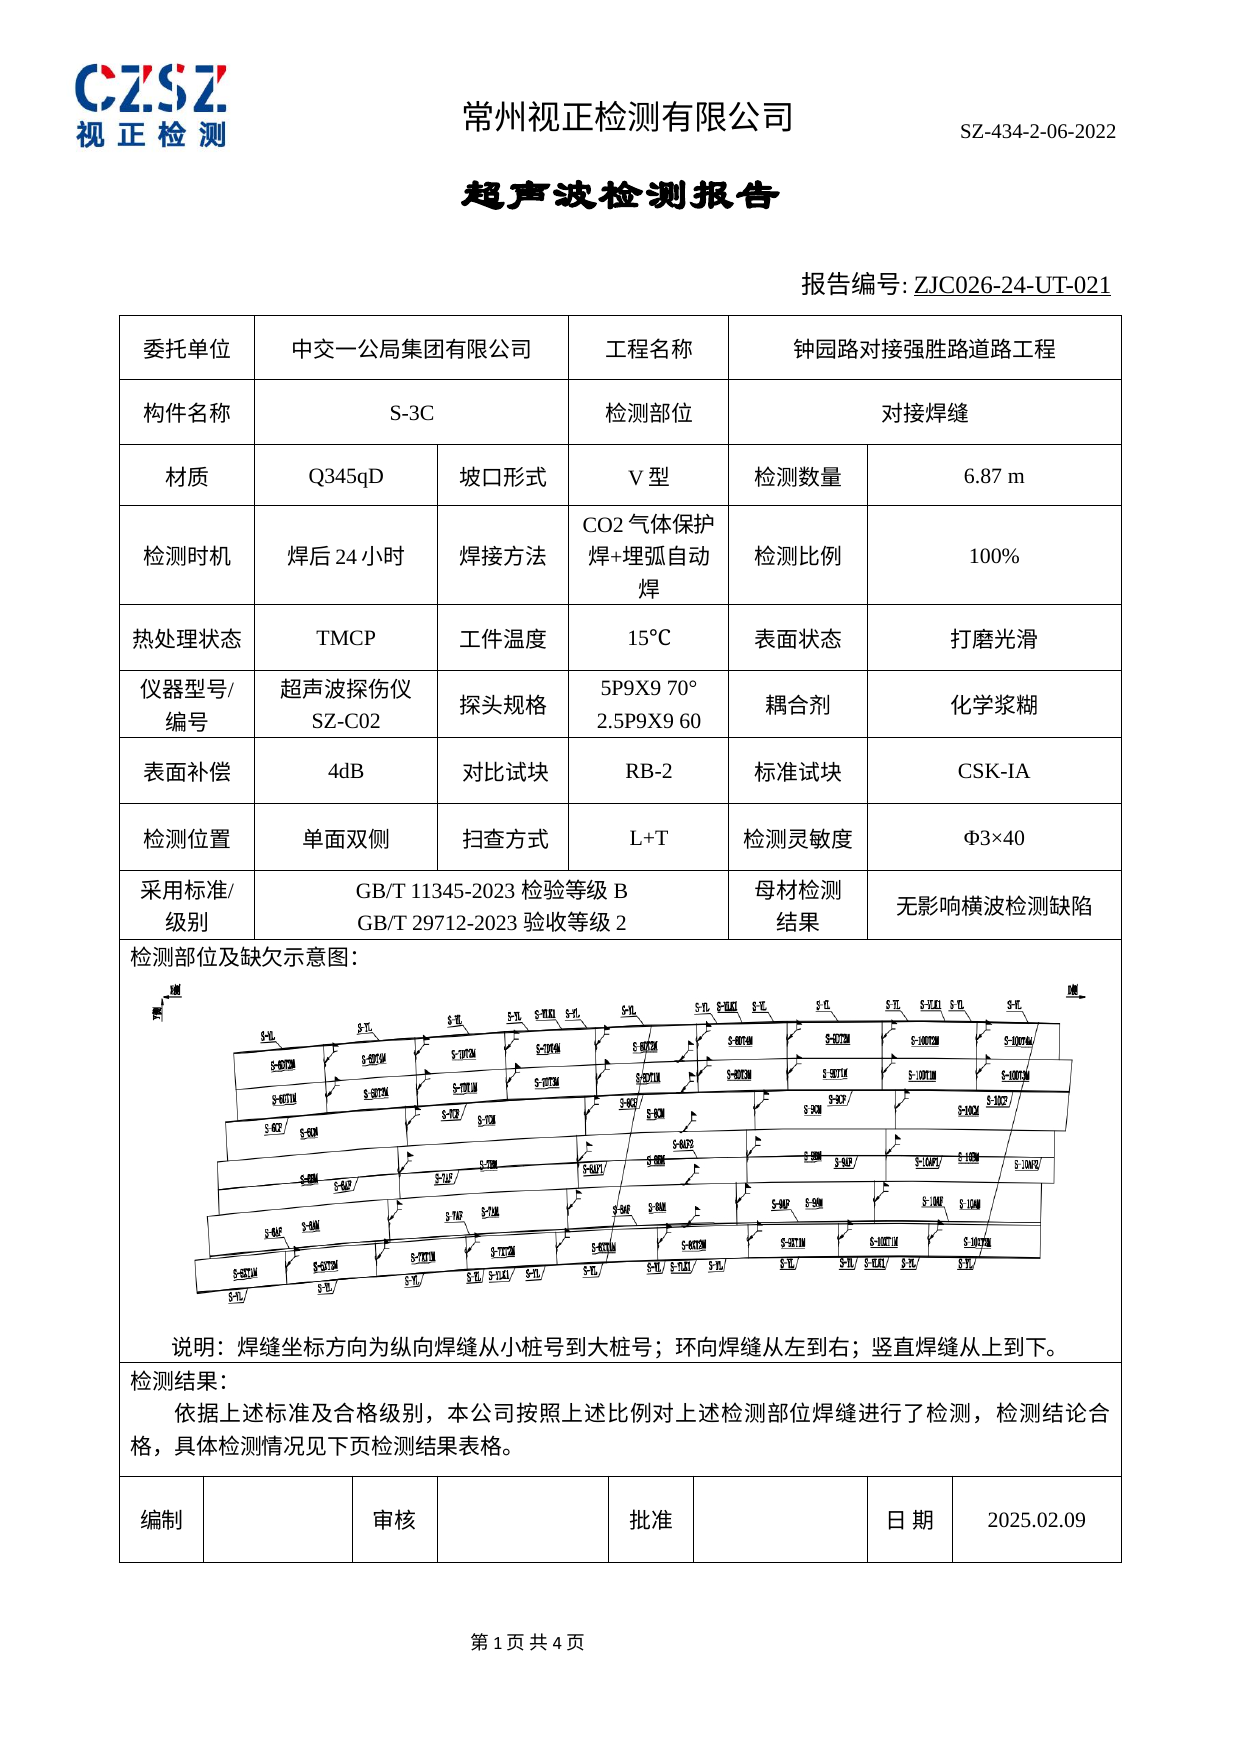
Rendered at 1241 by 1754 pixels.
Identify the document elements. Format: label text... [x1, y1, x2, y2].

table_header 工程名称 [569, 316, 728, 379]
table_cell 标准试块 [729, 738, 867, 803]
table_cell 对比试块 [438, 738, 568, 803]
table_cell 审核 [353, 1477, 437, 1562]
table_cell [438, 1477, 608, 1562]
table_cell 化学浆糊 [868, 671, 1121, 737]
text 超声波检测报告 [112, 162, 1128, 227]
table_cell [204, 1477, 352, 1562]
table_cell 仪器型号/ 编号 [120, 671, 254, 737]
table_cell S-3C [255, 380, 568, 444]
table_cell 2025.02.09 [953, 1477, 1121, 1562]
text 报告编号: ZJC026-24-UT-021 [112, 250, 1111, 315]
table_cell RB-2 [569, 738, 728, 803]
table_cell 采用标准/ 级别 [120, 871, 254, 939]
table_header 中交一公局集团有限公司 [255, 316, 568, 379]
table_cell V型 [569, 445, 728, 505]
table_cell 检测灵敏度 [729, 804, 867, 870]
table_cell 无影响横波检测缺陷 [868, 871, 1121, 939]
table_cell 检测部位 [569, 380, 728, 444]
table_cell 材质 [120, 445, 254, 505]
table_cell 15℃ [569, 605, 728, 670]
table_cell 热处理状态 [120, 605, 254, 670]
table_cell 5P9X9 70° 2.5P9X9 60 [569, 671, 728, 737]
table_cell 4dB [255, 738, 437, 803]
table_cell 单面双侧 [255, 804, 437, 870]
table_cell 日 期 [868, 1477, 952, 1562]
table_cell 母材检测 结果 [729, 871, 867, 939]
table_header 钟园路对接强胜路道路工程 [729, 316, 1121, 379]
table_cell 检测部位及缺欠示意图： 说明：焊缝坐标方向为纵向焊缝从小桩号到大桩号；环向焊缝从左到右；竖直焊缝从上到下。 [120, 940, 1121, 1362]
table_cell 耦合剂 [729, 671, 867, 737]
table_cell 打磨光滑 [868, 605, 1121, 670]
table_cell 表面补偿 [120, 738, 254, 803]
table_cell Q345qD [255, 445, 437, 505]
table_cell 超声波探伤仪 SZ-C02 [255, 671, 437, 737]
table_cell 构件名称 [120, 380, 254, 444]
table_cell 检测比例 [729, 506, 867, 604]
table_cell TMCP [255, 605, 437, 670]
table_cell 检测时机 [120, 506, 254, 604]
picture [66, 51, 234, 153]
table_cell CO2气体保护焊+埋弧自动焊 [569, 506, 728, 604]
table_cell 对接焊缝 [729, 380, 1121, 444]
table_cell L+T [569, 804, 728, 870]
table_cell 6.87 m [868, 445, 1121, 505]
table_cell 100% [868, 506, 1121, 604]
table_cell [694, 1477, 867, 1562]
table_cell GB/T 11345-2023 检验等级 B GB/T 29712-2023 验收等级 2 [255, 871, 728, 939]
table_cell 工件温度 [438, 605, 568, 670]
table_cell Φ3×40 [868, 804, 1121, 870]
table_cell 扫查方式 [438, 804, 568, 870]
table_cell 表面状态 [729, 605, 867, 670]
table_cell 检测数量 [729, 445, 867, 505]
table_cell 焊后24小时 [255, 506, 437, 604]
picture [149, 972, 1106, 1304]
table_cell 探头规格 [438, 671, 568, 737]
table_cell 检测结果： 依据上述标准及合格级别，本公司按照上述比例对上述检测部位焊缝进行了检测，检测结论合格，具体检测情况见下页检测结果表格。 [120, 1363, 1121, 1476]
table_cell 坡口形式 [438, 445, 568, 505]
table_cell CSK-IA [868, 738, 1121, 803]
table_header 委托单位 [120, 316, 254, 379]
table_cell 焊接方法 [438, 506, 568, 604]
table_cell 批准 [609, 1477, 693, 1562]
table_cell 检测位置 [120, 804, 254, 870]
table_cell 编制 [120, 1477, 203, 1562]
